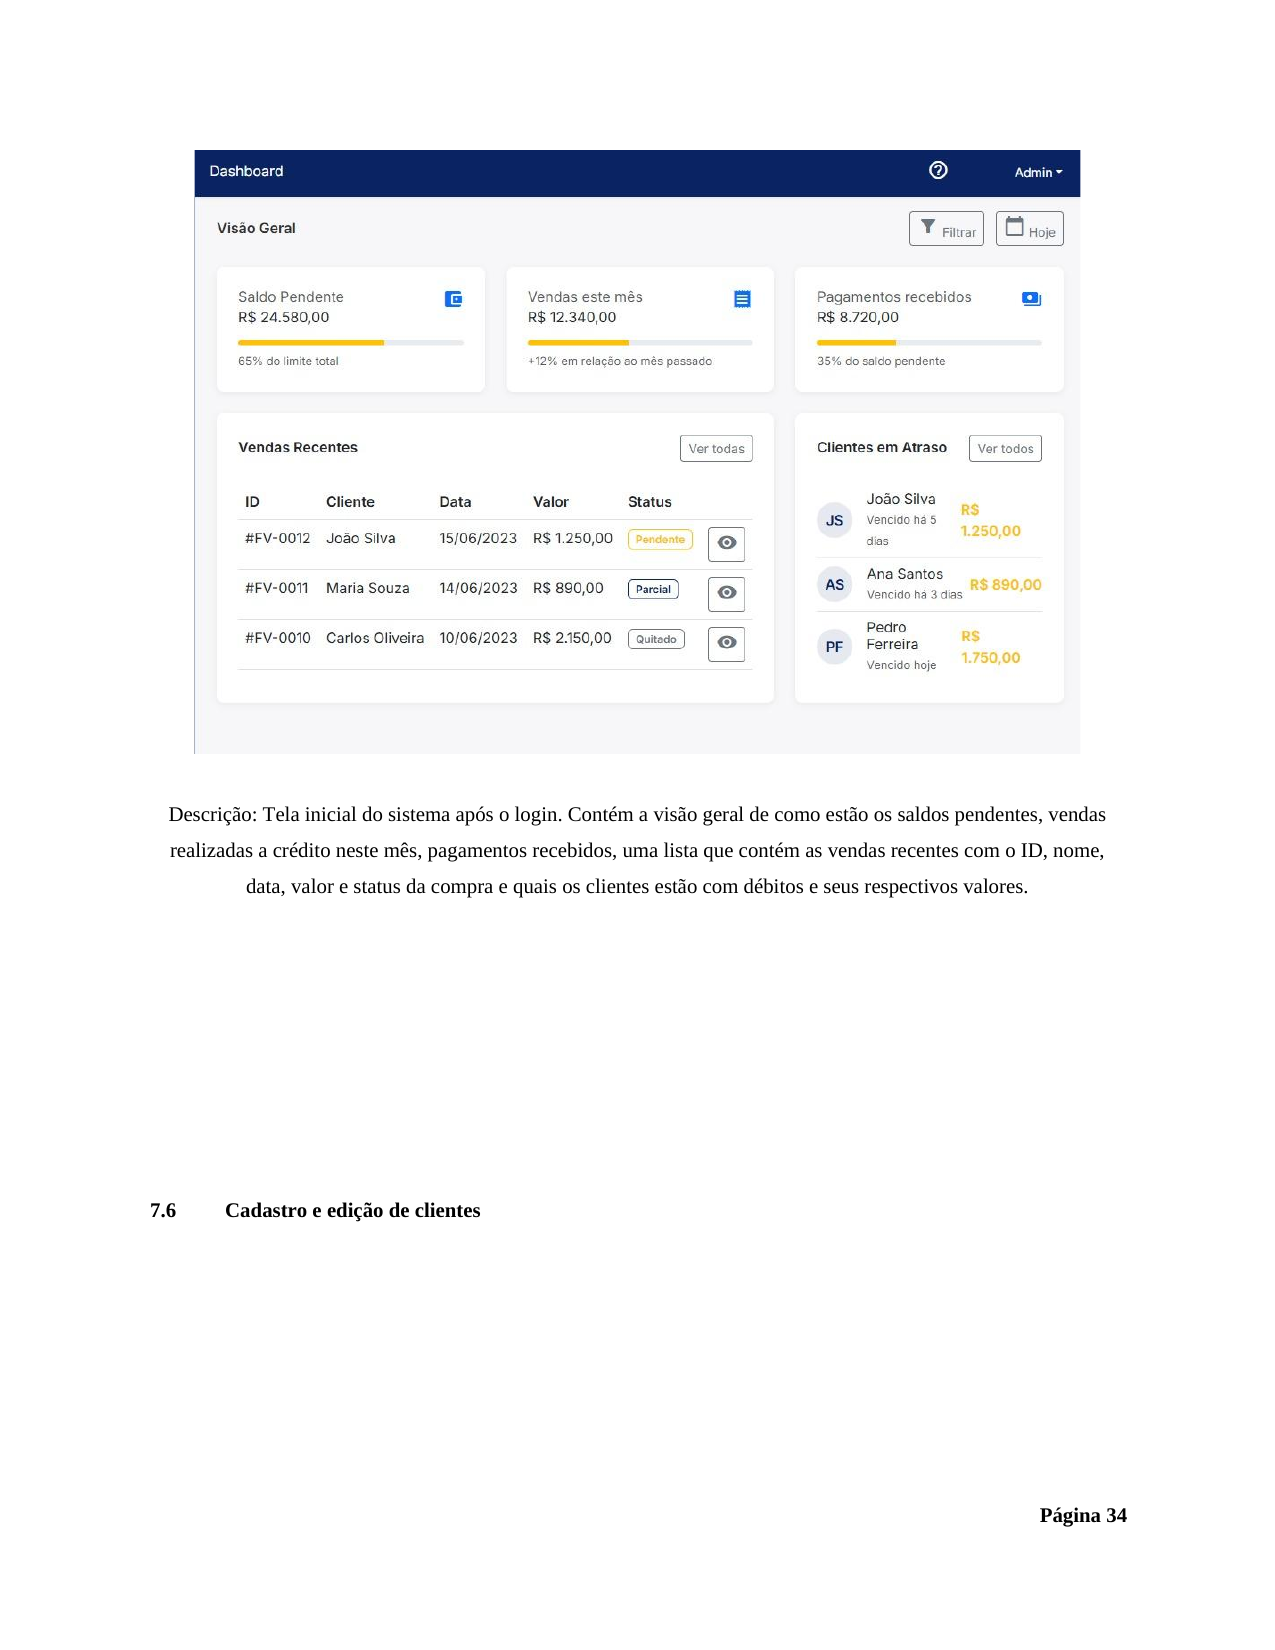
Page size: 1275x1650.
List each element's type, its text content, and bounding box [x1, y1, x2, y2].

text Descrição: Tela inicial do sistema após o login. Contém a visão geral de como estão os saldos pendentes, vendas realizadas a crédito neste mês, pagamentos recebidos, uma lista que contém as vendas recentes com o ID, nome, data, valor e status da compra e quais os clientes estão com débitos e seus respectivos valores. [150, 802, 1125, 898]
picture [194, 150, 1081, 754]
subtitle Cadastro e edição de clientes [150, 1198, 1125, 1222]
